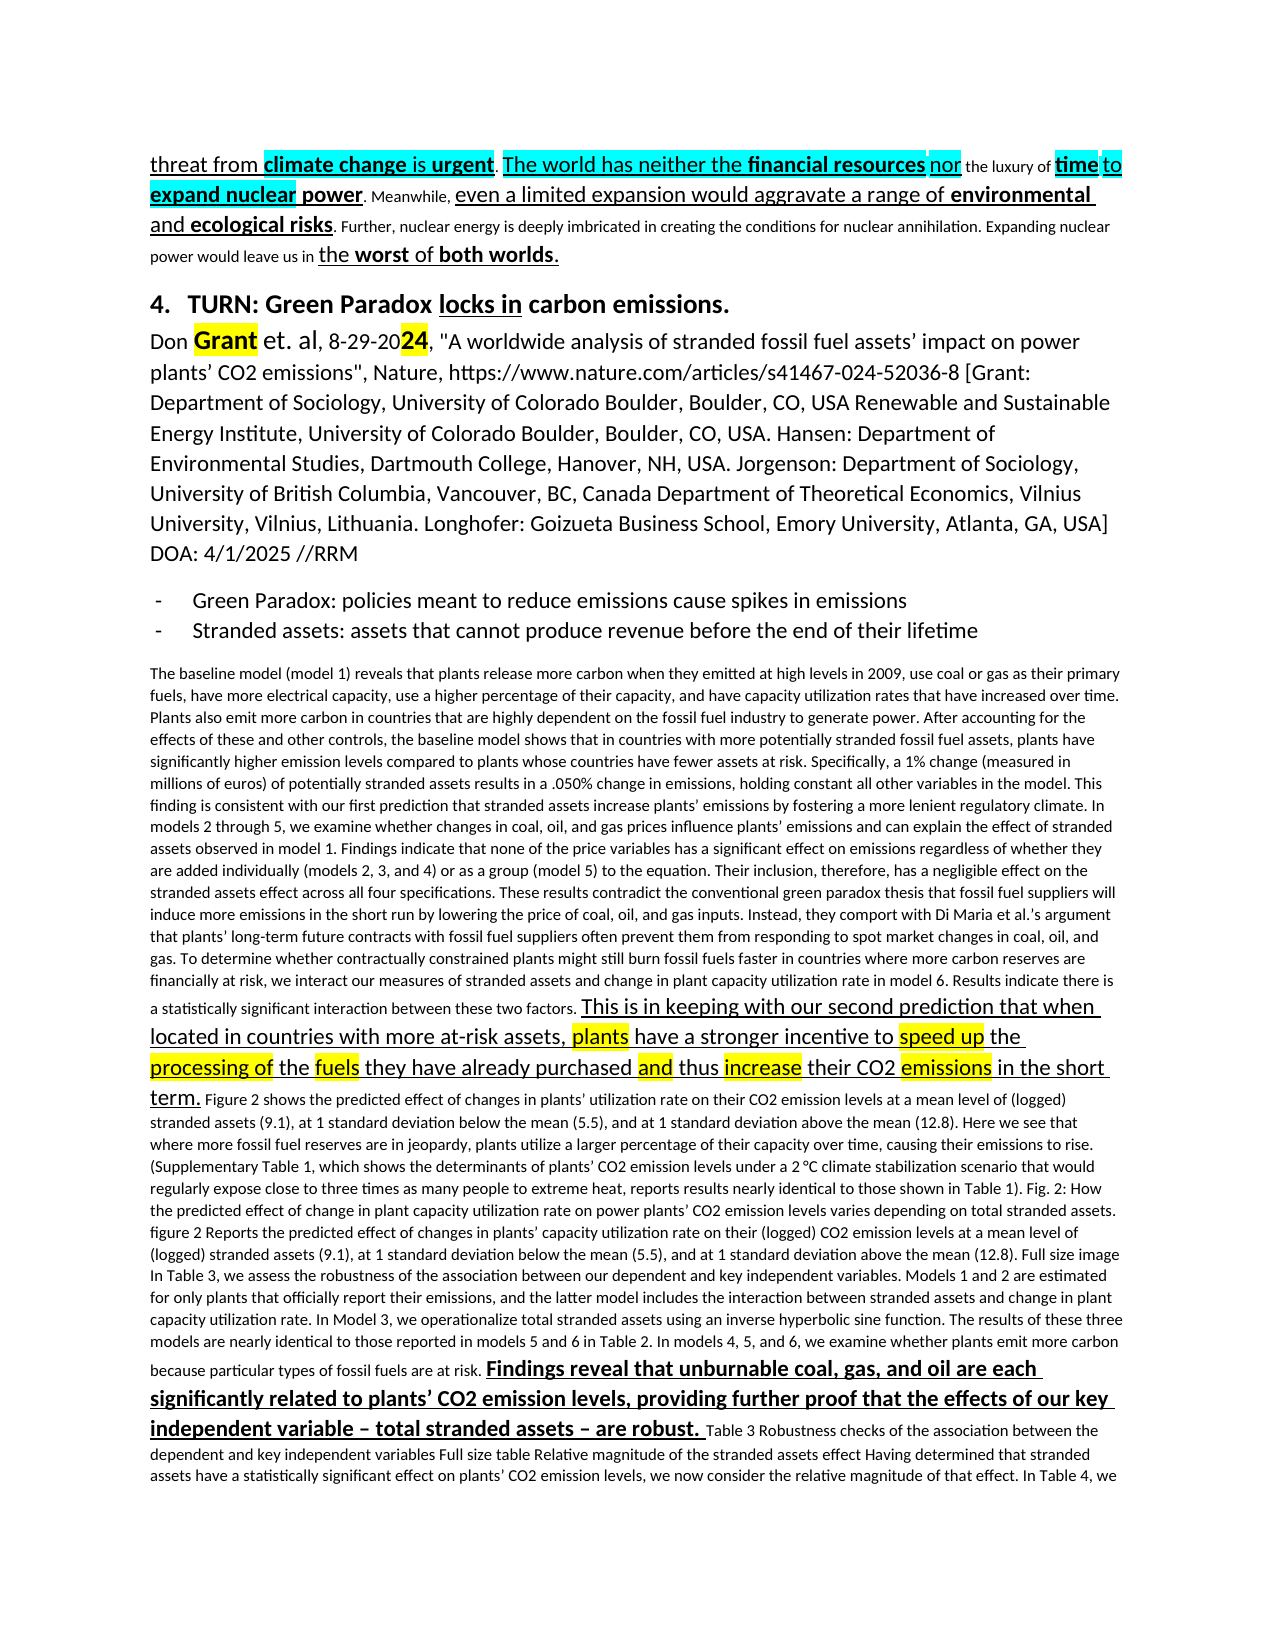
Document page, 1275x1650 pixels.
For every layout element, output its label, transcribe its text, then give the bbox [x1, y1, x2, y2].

text Don Grant et. al, 8-29-2024, "A worldwide analysis of stranded fossil fuel assets’ impact on power plants’ CO2 emissions", Nature, https://www.nature.com/articles/s41467-024-52036-8 [Grant: Department of Sociology, University of Colorado Boulder, Boulder, CO, USA Renewable and Sustainable Energy Institute, University of Colorado Boulder, Boulder, CO, USA. Hansen: Department of Environmental Studies, Dartmouth College, Hanover, NH, USA. Jorgenson: Department of Sociology, University of British Columbia, Vancouver, BC, Canada Department of Theoretical Economics, Vilnius University, Vilnius, Lithuania. Longhofer: Goizueta Business School, Emory University, Atlanta, GA, USA] DOA: 4/1/2025 //RRM [150, 323, 1125, 568]
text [150, 663, 1125, 1486]
list Green Paradox: policies meant to reduce emissions cause spikes in emissions [155, 586, 1125, 614]
subtitle TURN: Green Paradox locks in carbon emissions. [150, 287, 1125, 321]
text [150, 150, 1125, 269]
list Stranded assets: assets that cannot produce revenue before the end of their lifetime [155, 617, 1125, 645]
